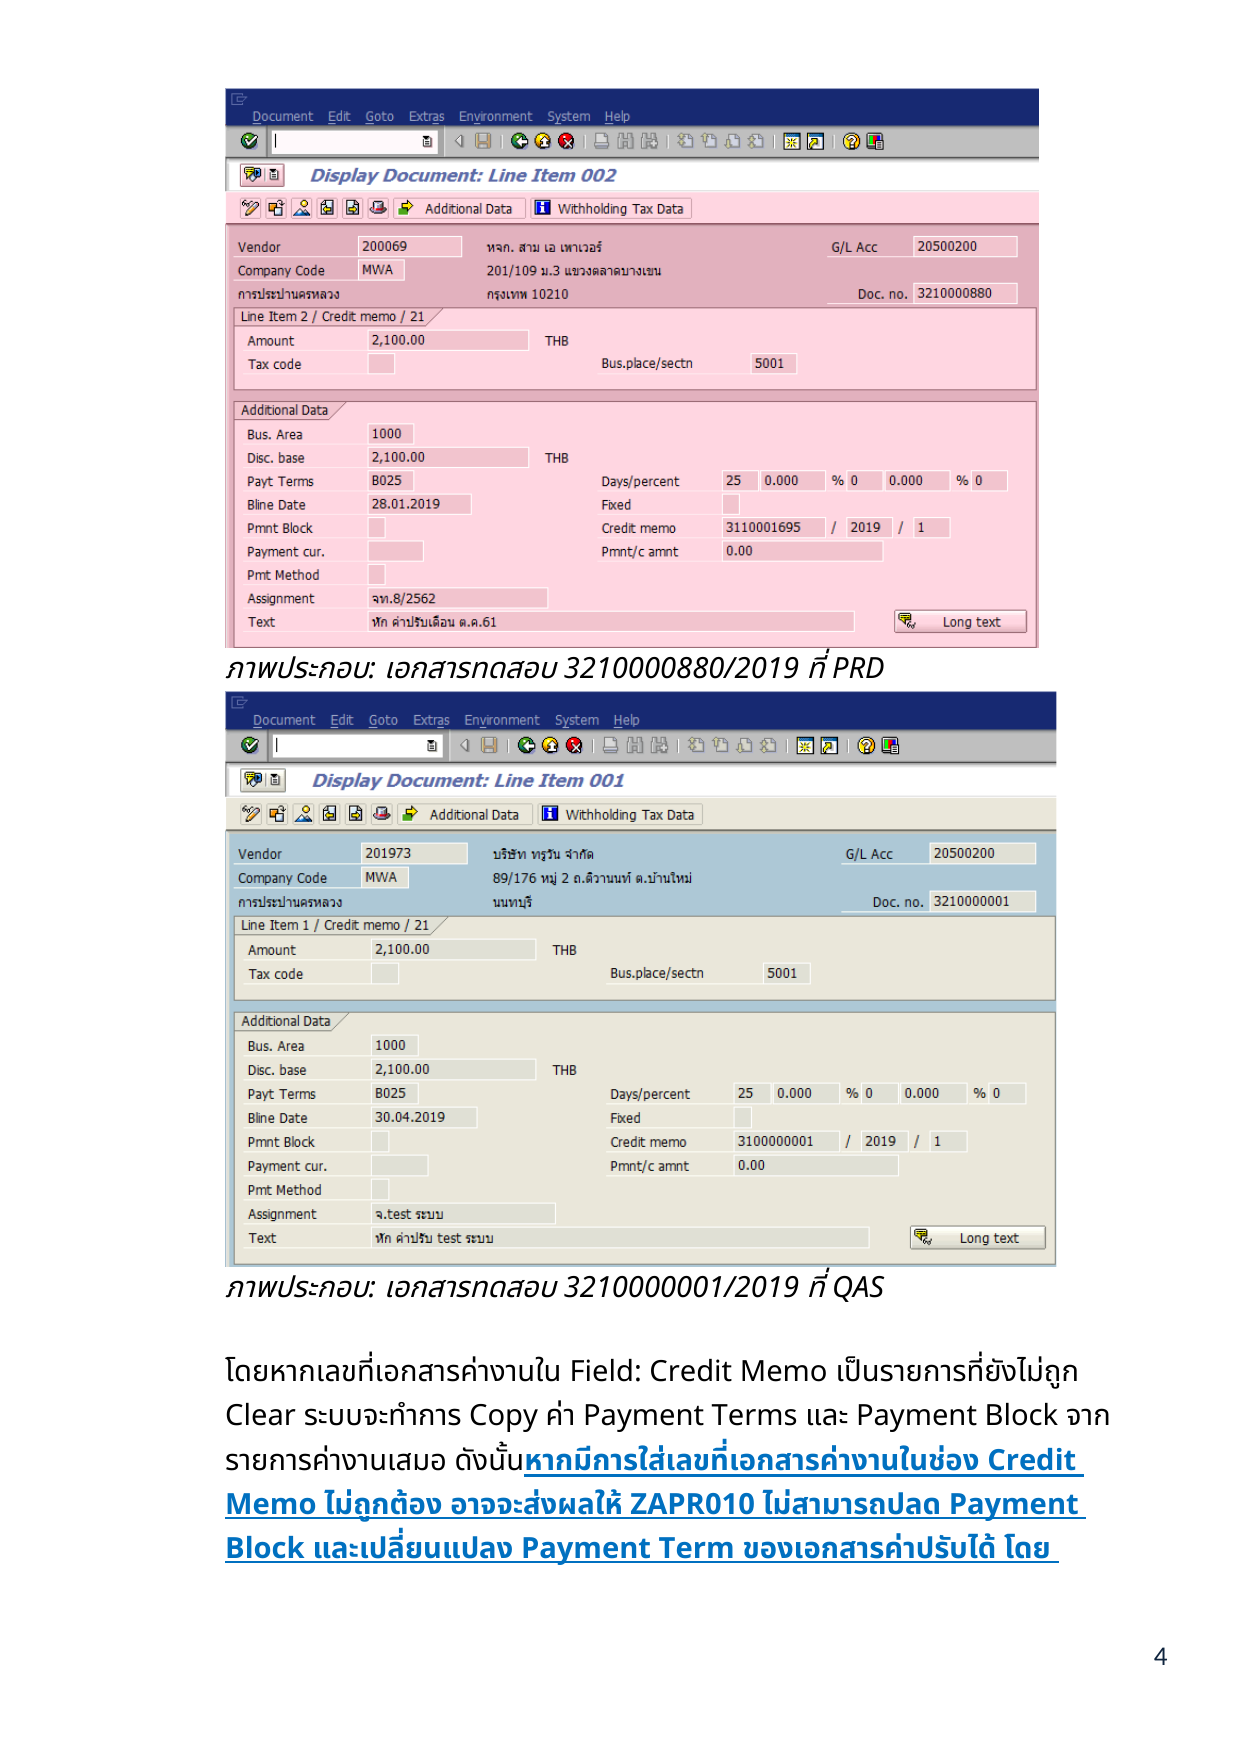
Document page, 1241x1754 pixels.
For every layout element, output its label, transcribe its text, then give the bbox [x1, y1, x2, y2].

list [225, 1311, 1137, 1572]
picture [225, 88, 1039, 648]
picture [225, 691, 1057, 1267]
